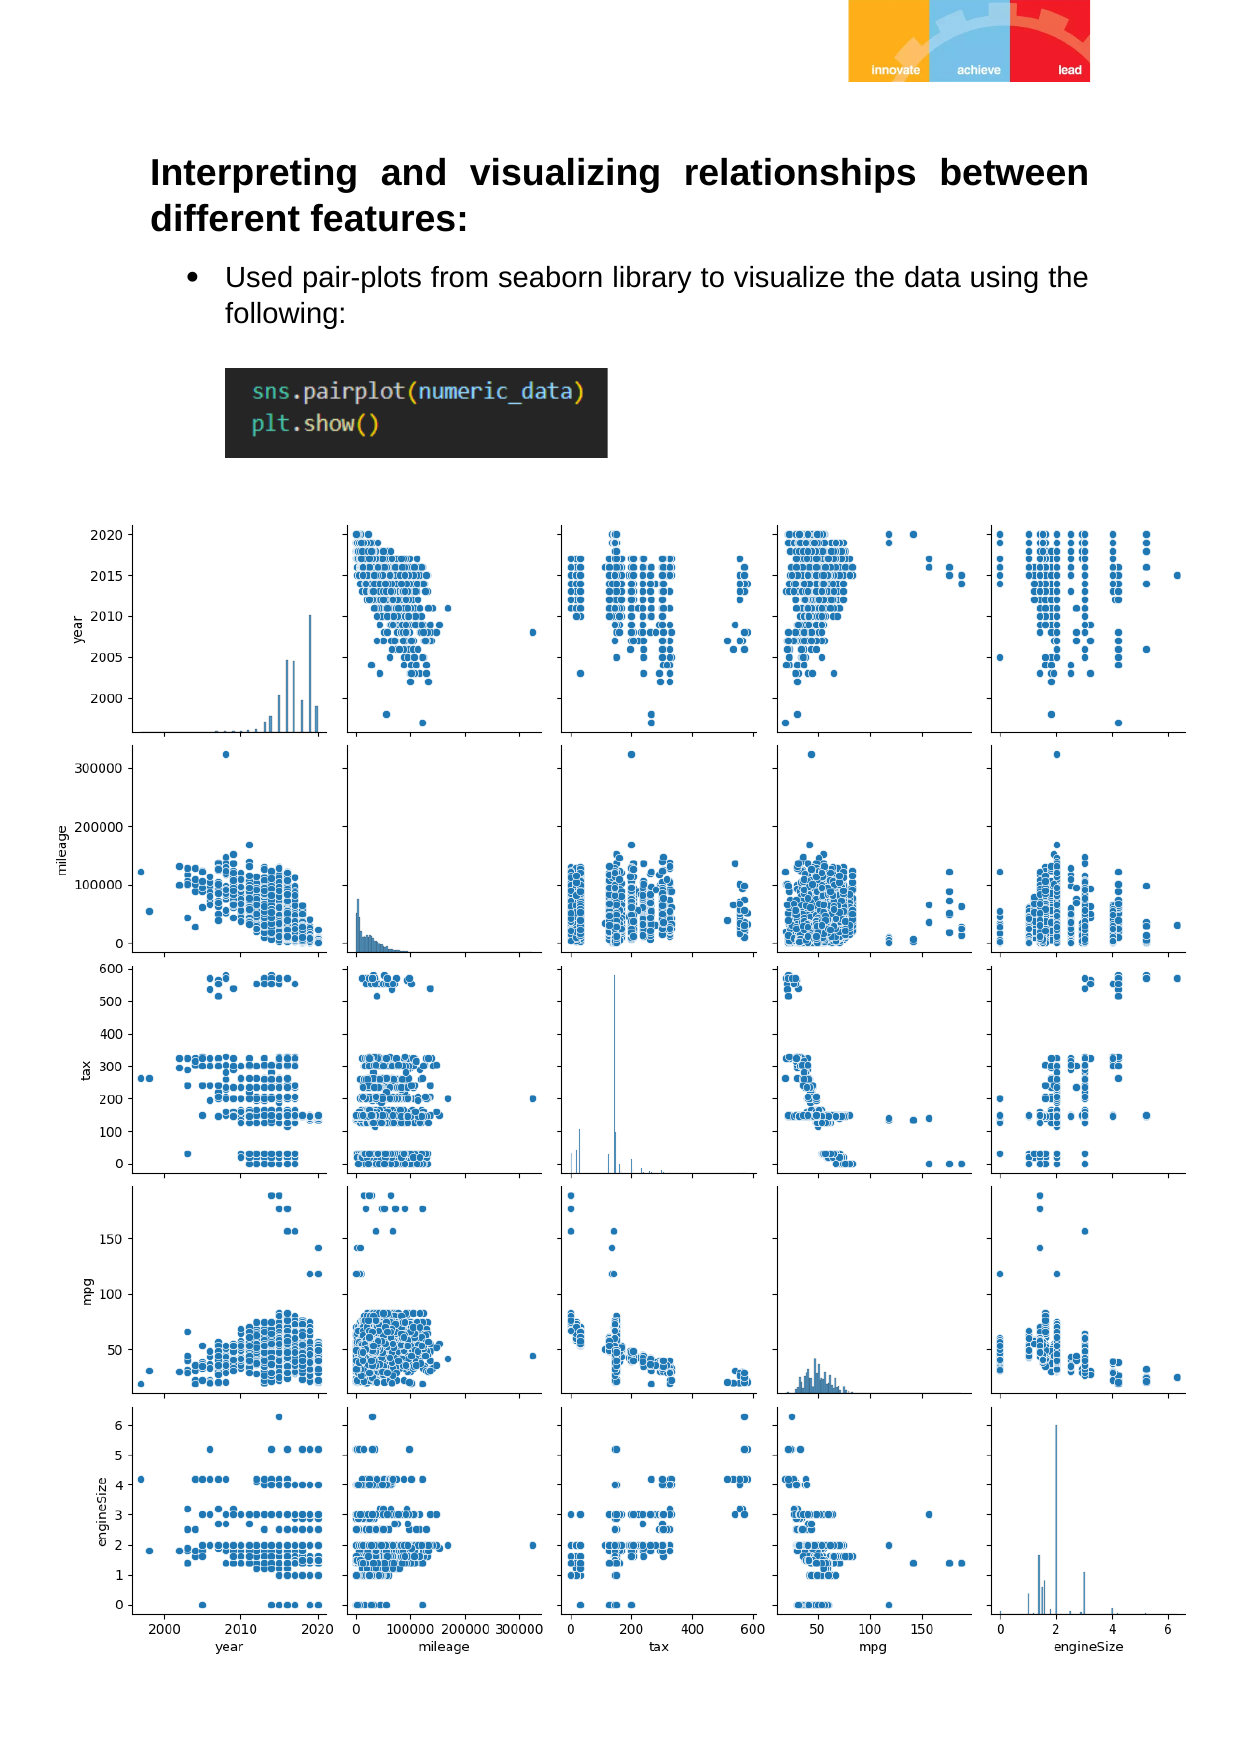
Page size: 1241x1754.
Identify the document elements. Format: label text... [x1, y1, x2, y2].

list Used pair-plots from seaborn library to visualize the data using the following: [187, 260, 1090, 330]
text Interpreting and visualizing relationships between different features: [150, 150, 1090, 240]
picture [848, 0, 1091, 82]
picture [225, 368, 608, 458]
picture [46, 515, 1194, 1663]
